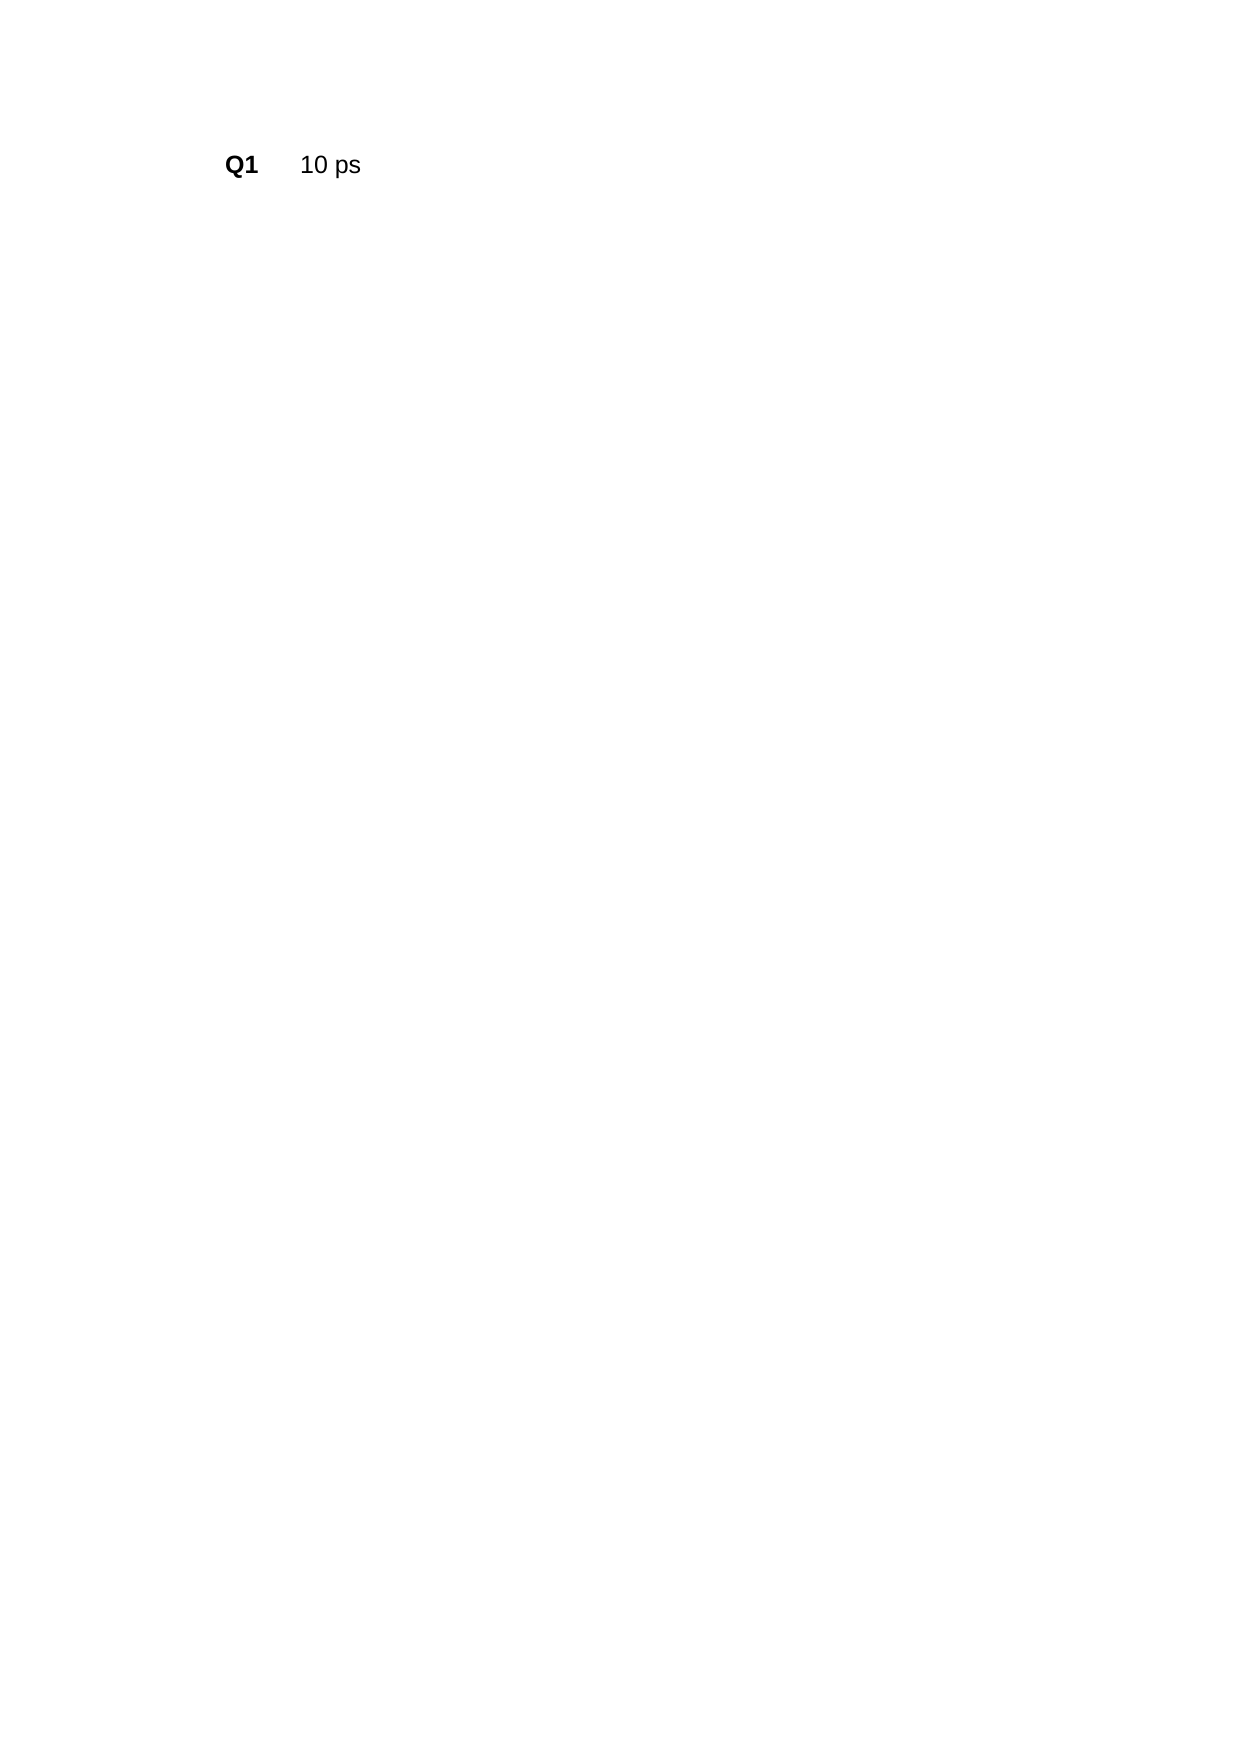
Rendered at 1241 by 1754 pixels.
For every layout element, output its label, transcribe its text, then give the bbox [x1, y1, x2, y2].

text Q1 10 ps [150, 150, 1090, 179]
